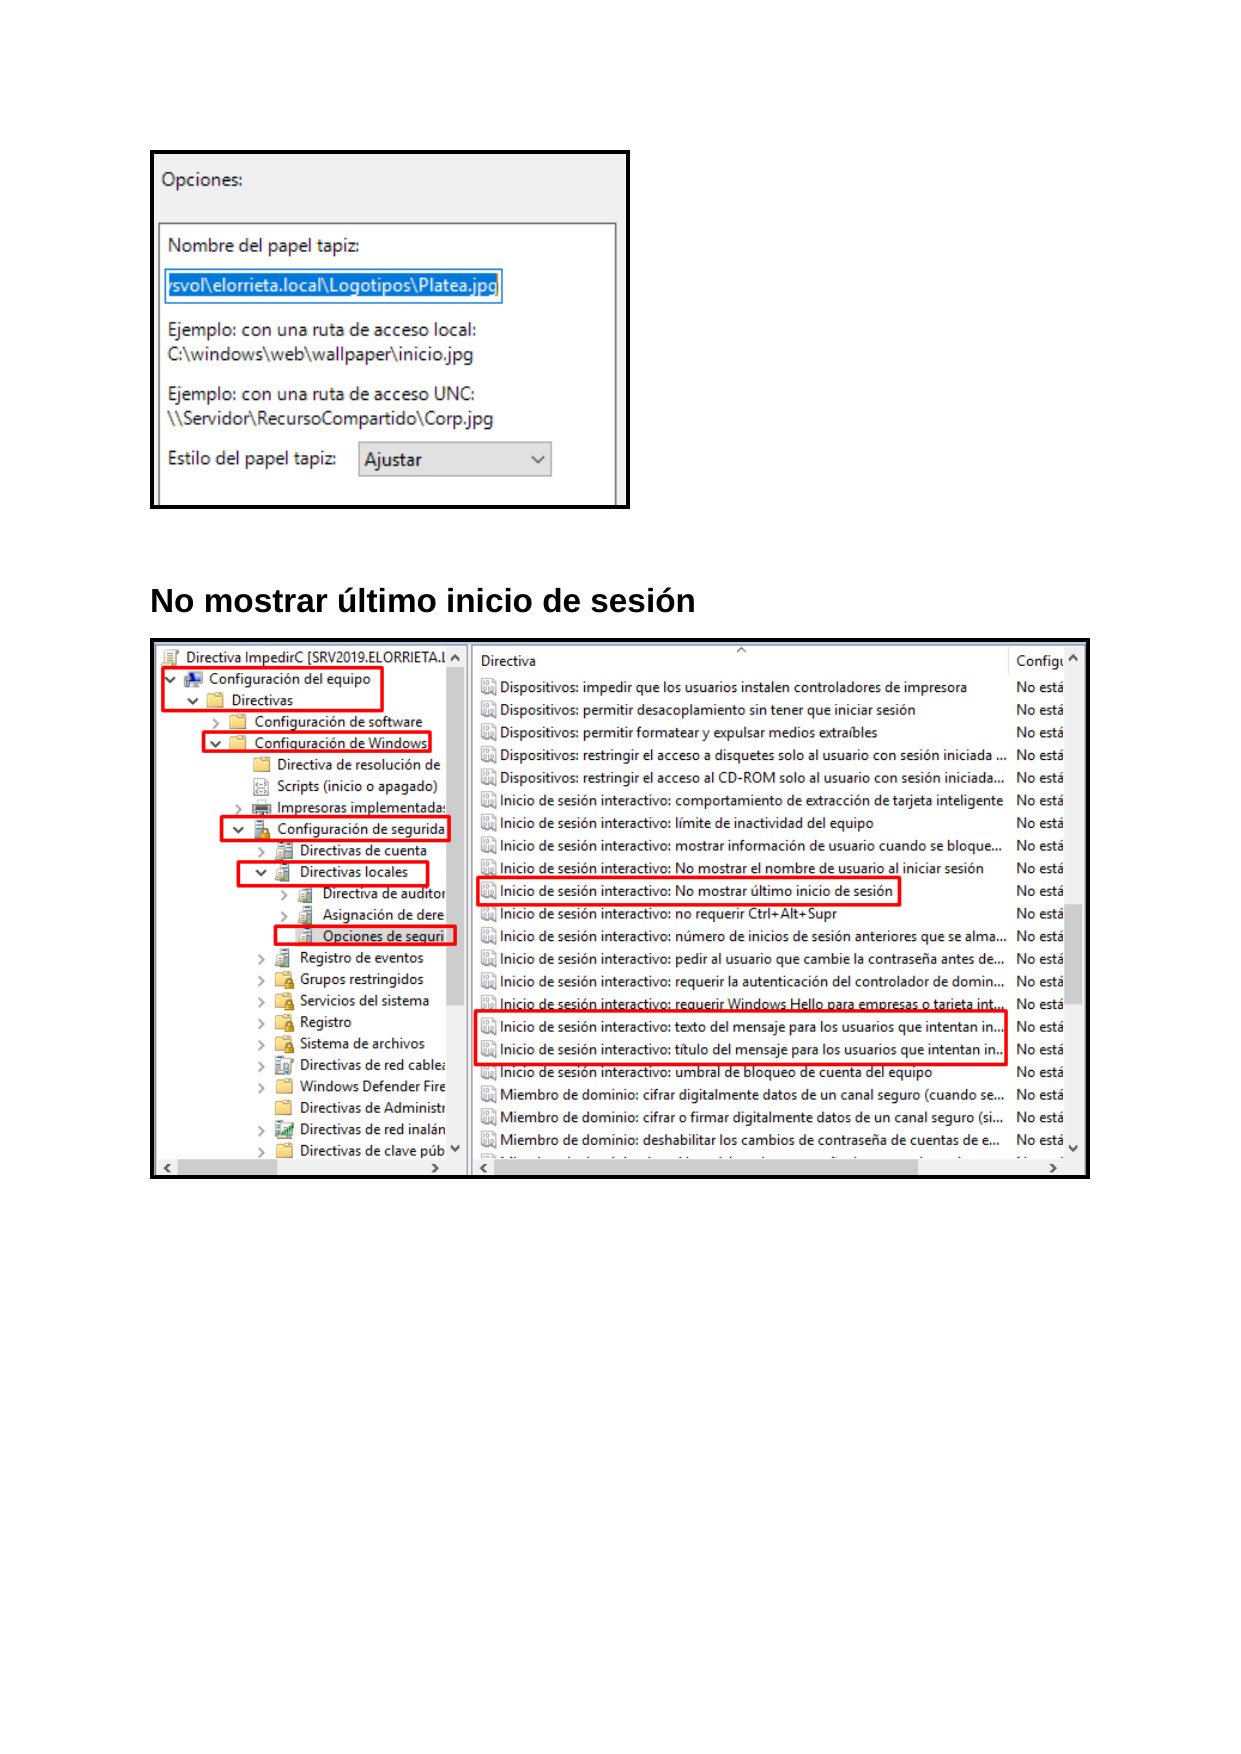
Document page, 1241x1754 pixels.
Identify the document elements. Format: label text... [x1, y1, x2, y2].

picture [154, 642, 1086, 1175]
subtitle No mostrar último inicio de sesión [150, 581, 1124, 619]
picture [154, 154, 626, 505]
